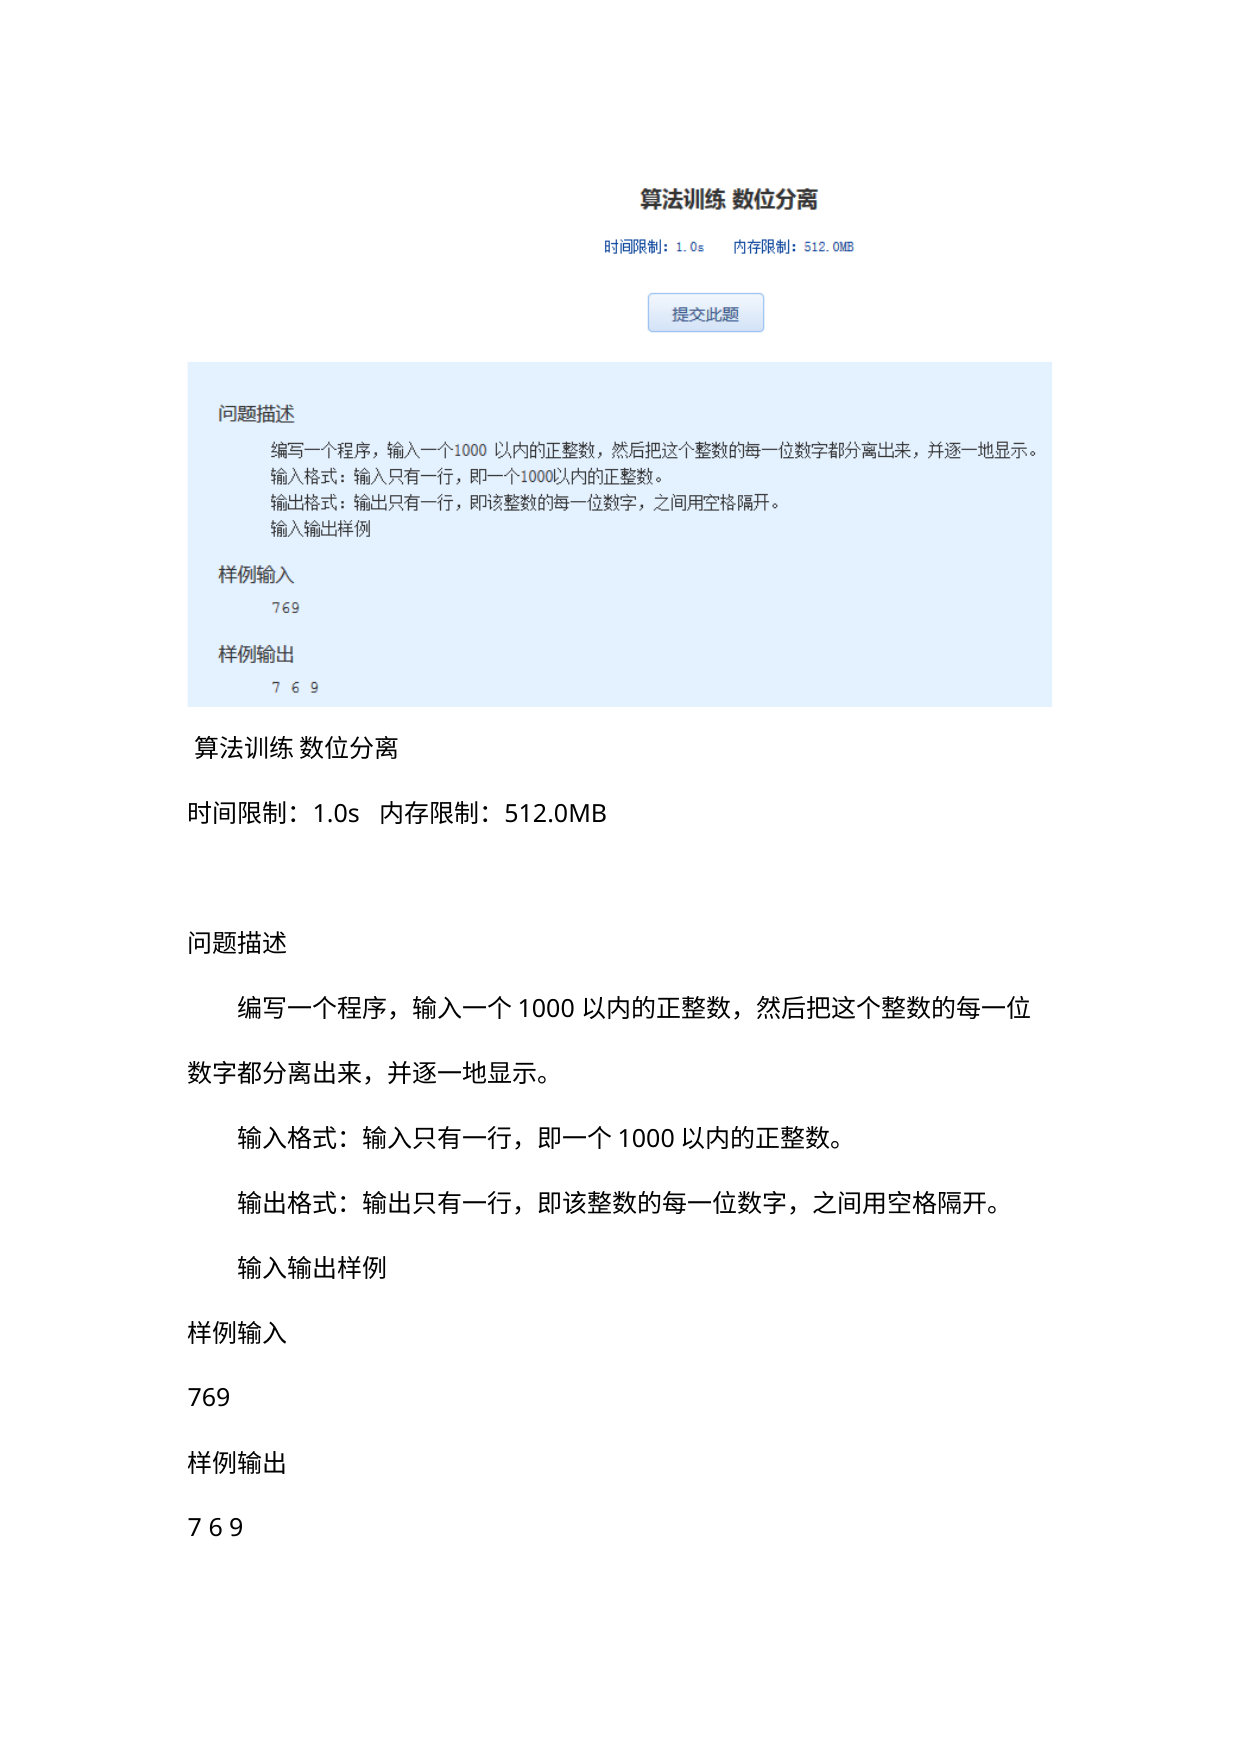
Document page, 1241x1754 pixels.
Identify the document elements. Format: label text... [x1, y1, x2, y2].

text 样例输入 [187, 1299, 1053, 1364]
text 769 [187, 1364, 1053, 1429]
text 算法训练 数位分离 [187, 707, 1053, 779]
text 编写一个程序，输入一个1000 以内的正整数，然后把这个整数的每一位数字都分离出来，并逐一地显示。 输入格式：输入只有一行，即一个1000以内的正整数。 输出格式：输出只有一行，即该整数的每一位数字，之间用空格隔开。 输入输出样例 [187, 974, 1053, 1299]
text 样例输出 [187, 1429, 1053, 1494]
text 问题描述 [187, 909, 1053, 974]
text 时间限制：1.0s 内存限制：512.0MB [187, 779, 1053, 844]
picture [187, 162, 1053, 707]
text 7 6 9 [187, 1494, 1053, 1559]
